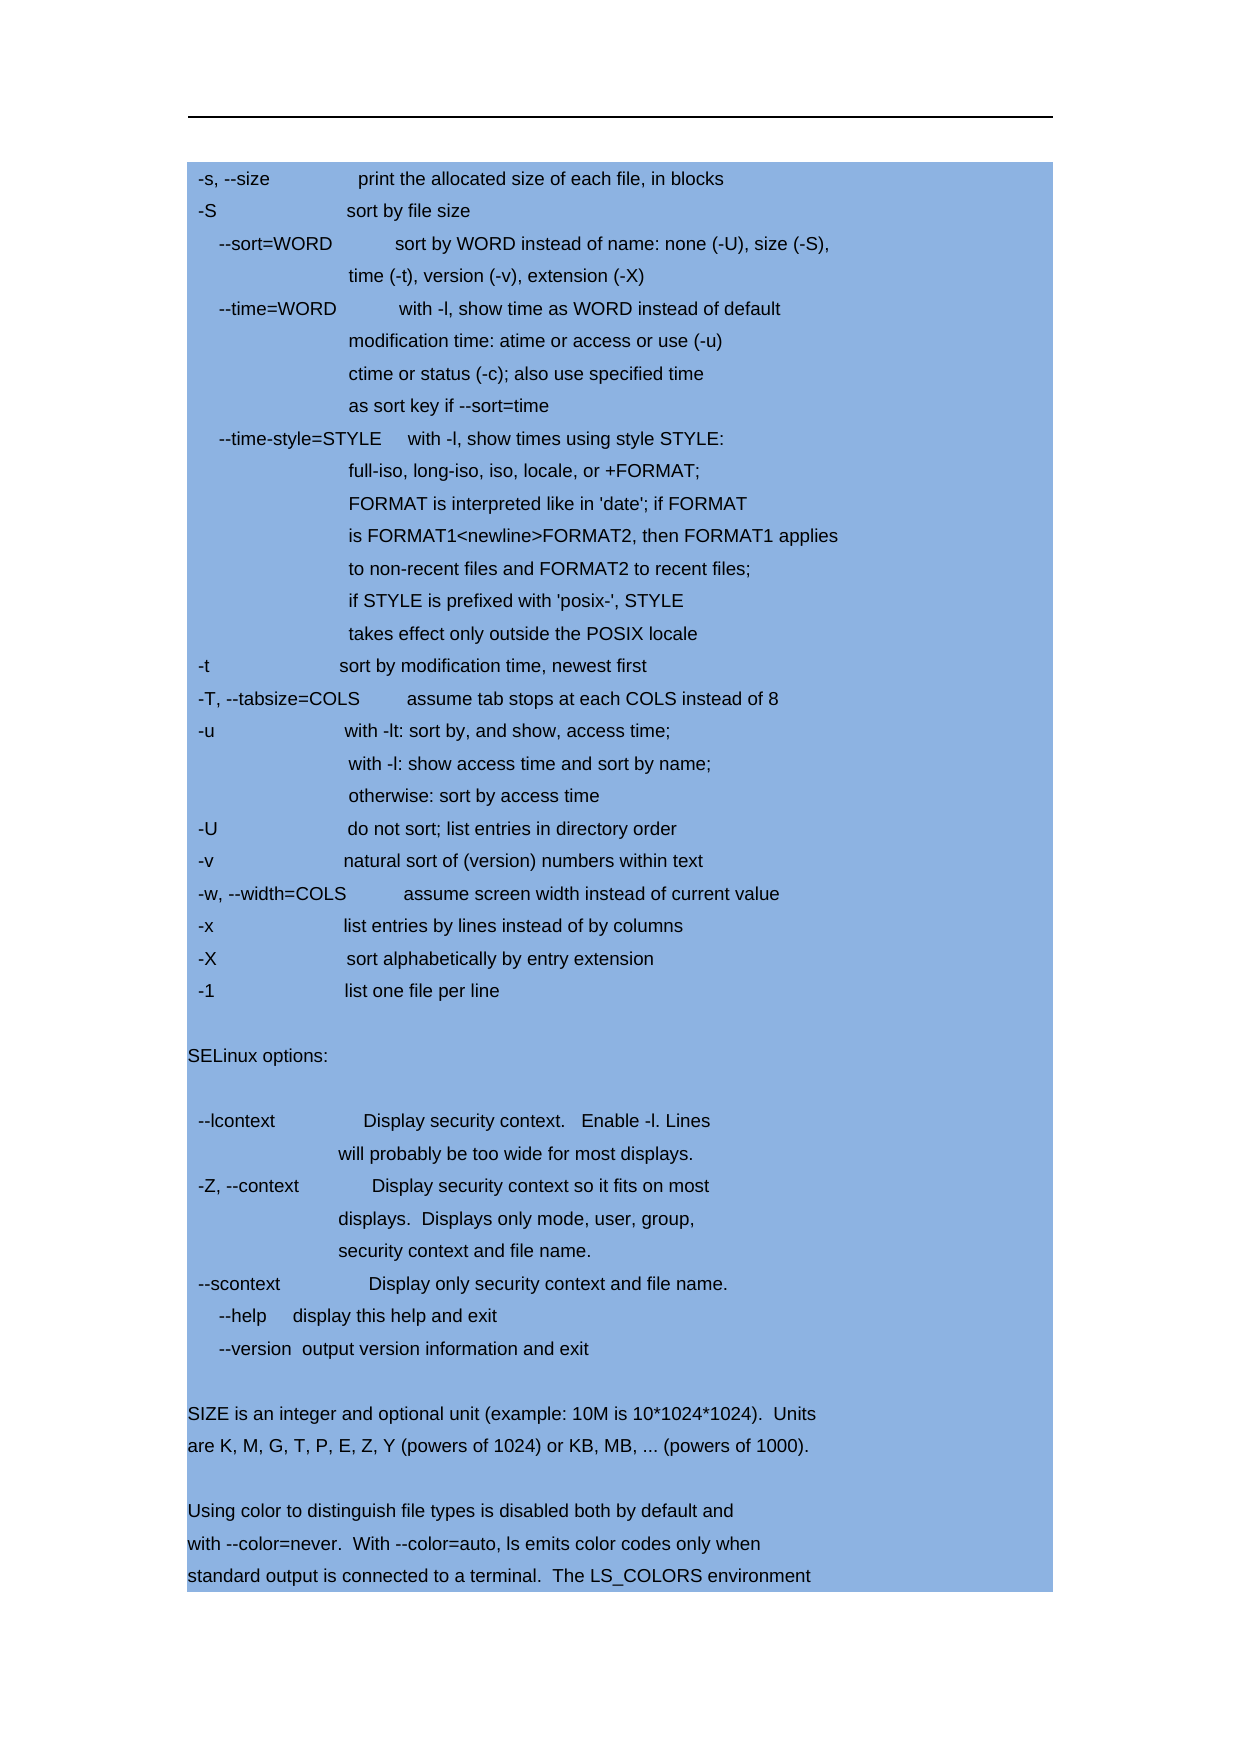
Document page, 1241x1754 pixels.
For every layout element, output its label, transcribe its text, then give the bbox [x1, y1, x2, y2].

text full-iso, long-iso, iso, locale, or +FORMAT; [187, 454, 1053, 487]
text will probably be too wide for most displays. [187, 1137, 1053, 1169]
text takes effect only outside the POSIX locale [187, 617, 1053, 649]
text ctime or status (-c); also use specified time [187, 357, 1053, 389]
text is FORMAT1<newline>FORMAT2, then FORMAT1 applies [187, 519, 1053, 552]
text SIZE is an integer and optional unit (example: 10M is 10*1024*1024). Units [187, 1397, 1053, 1429]
text security context and file name. [187, 1234, 1053, 1267]
text -w, --width=COLS assume screen width instead of current value [187, 877, 1053, 909]
text --time=WORD with -l, show time as WORD instead of default [187, 292, 1053, 324]
text time (-t), version (-v), extension (-X) [187, 259, 1053, 292]
text --scontext Display only security context and file name. [187, 1267, 1053, 1299]
text --time-style=STYLE with -l, show times using style STYLE: [187, 422, 1053, 454]
text --sort=WORD sort by WORD instead of name: none (-U), size (-S), [187, 227, 1053, 259]
text with --color=never. With --color=auto, ls emits color codes only when [187, 1527, 1053, 1559]
text -t sort by modification time, newest first [187, 649, 1053, 682]
text as sort key if --sort=time [187, 389, 1053, 422]
text -u with -lt: sort by, and show, access time; [187, 714, 1053, 747]
text -U do not sort; list entries in directory order [187, 812, 1053, 844]
text -X sort alphabetically by entry extension [187, 942, 1053, 974]
text displays. Displays only mode, user, group, [187, 1202, 1053, 1234]
text are K, M, G, T, P, E, Z, Y (powers of 1024) or KB, MB, ... (powers of 1000). [187, 1429, 1053, 1462]
text -v natural sort of (version) numbers within text [187, 844, 1053, 877]
text otherwise: sort by access time [187, 779, 1053, 812]
text --lcontext Display security context. Enable -l. Lines [187, 1104, 1053, 1137]
text -Z, --context Display security context so it fits on most [187, 1169, 1053, 1202]
text with -l: show access time and sort by name; [187, 747, 1053, 779]
text if STYLE is prefixed with 'posix-', STYLE [187, 584, 1053, 617]
text to non-recent files and FORMAT2 to recent files; [187, 552, 1053, 584]
text -T, --tabsize=COLS assume tab stops at each COLS instead of 8 [187, 682, 1053, 714]
text Using color to distinguish file types is disabled both by default and [187, 1494, 1053, 1527]
text -S sort by file size [187, 194, 1053, 227]
text -s, --size print the allocated size of each file, in blocks [187, 162, 1053, 194]
text modification time: atime or access or use (-u) [187, 324, 1053, 357]
text -x list entries by lines instead of by columns [187, 909, 1053, 942]
text standard output is connected to a terminal. The LS_COLORS environment [187, 1559, 1053, 1592]
text SELinux options: [187, 1039, 1053, 1072]
text --version output version information and exit [187, 1332, 1053, 1364]
text -1 list one file per line [187, 974, 1053, 1007]
text --help display this help and exit [187, 1299, 1053, 1332]
text FORMAT is interpreted like in 'date'; if FORMAT [187, 487, 1053, 519]
